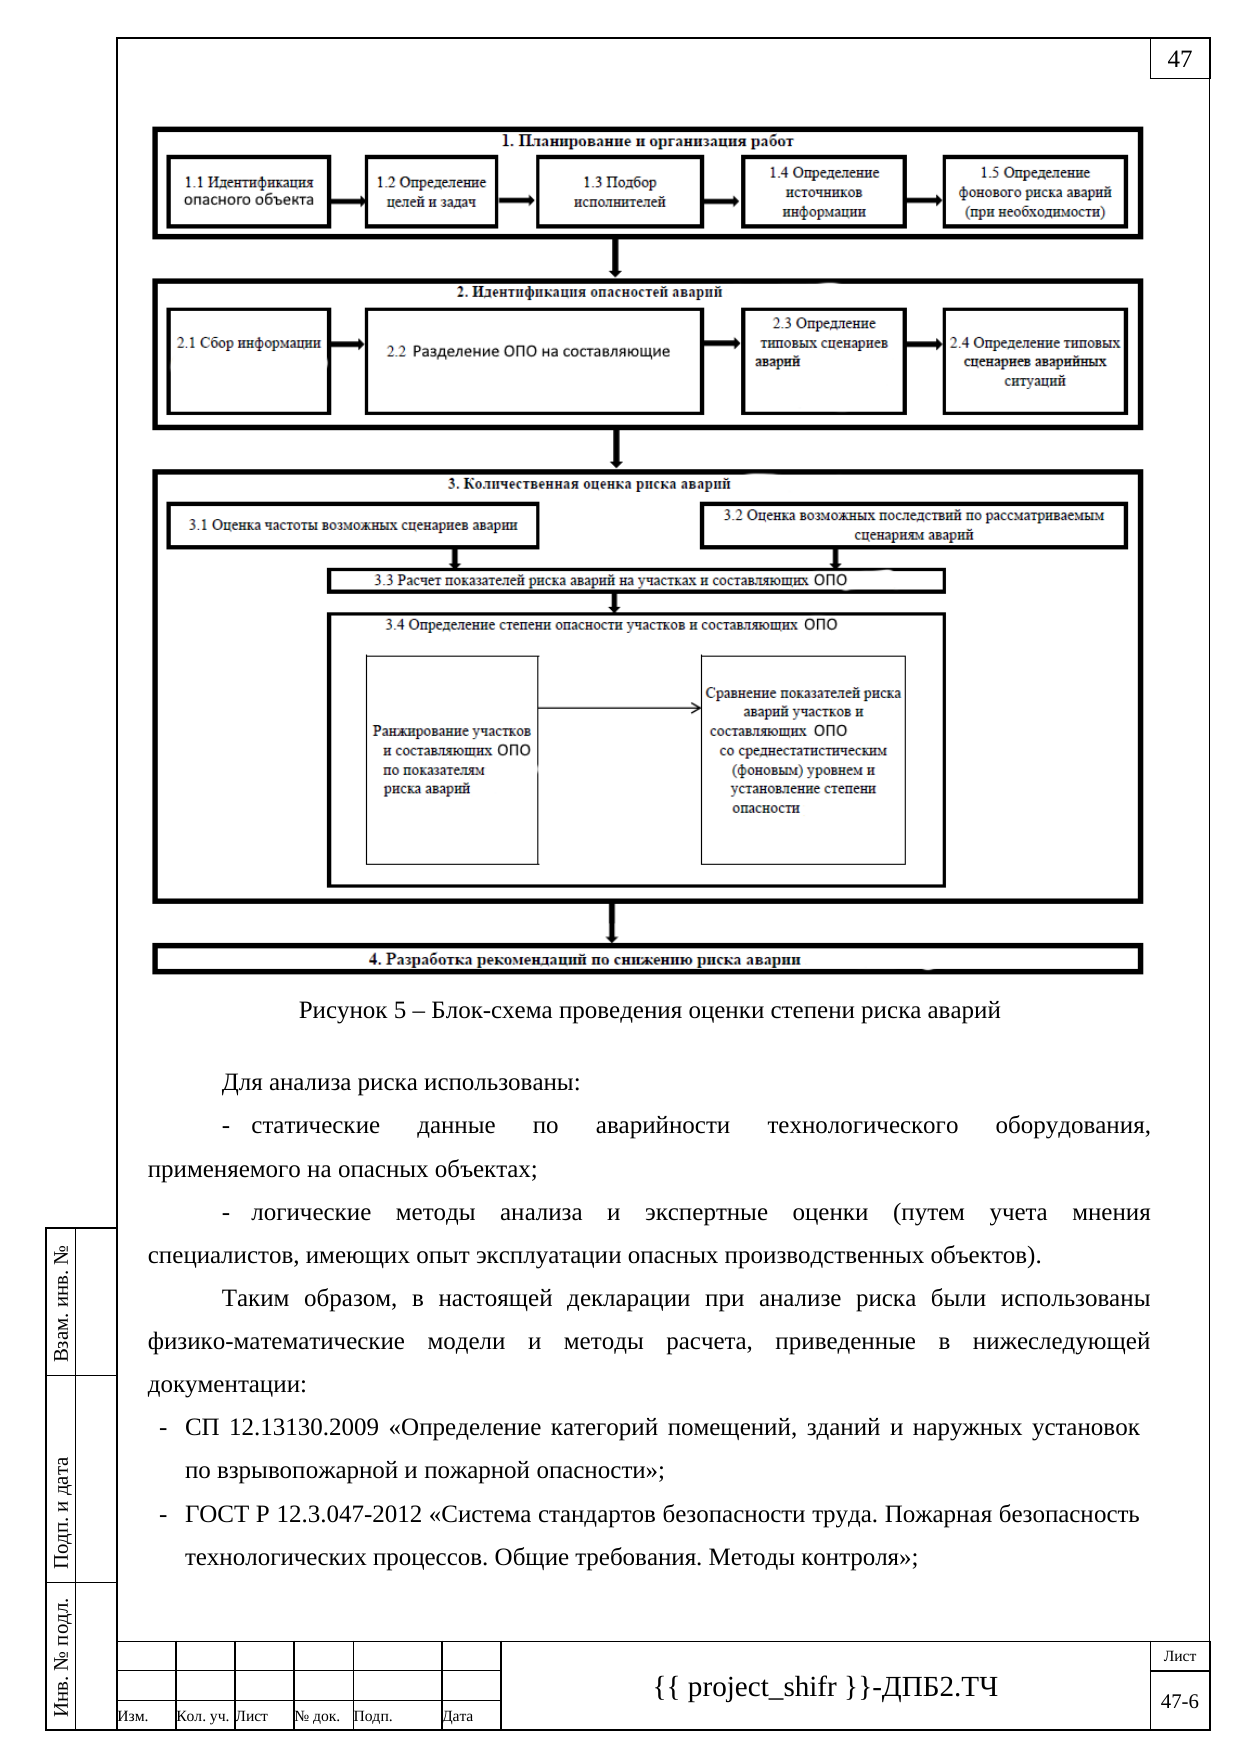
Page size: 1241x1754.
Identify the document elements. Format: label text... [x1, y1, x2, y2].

picture [147, 118, 1152, 982]
table_header [148, 1413, 173, 1499]
table_cell [148, 1499, 173, 1585]
list статические данные по аварийности технологического оборудования, применяемого на опасных объектах; [148, 1111, 1152, 1182]
table_header СП 12.13130.2009 «Определение категорий помещений, зданий и наружных установок по взрывопожарной и пожарной опасности»; [174, 1413, 1152, 1499]
text Для анализа риска использованы: [148, 1067, 1152, 1096]
text Таким образом, в настоящей декларации при анализе риска были использованы физико-математические модели и методы расчета, приведенные в нижеследующей документации: [148, 1283, 1152, 1398]
list Рисунок 5 – Блок-схема проведения оценки степени риска аварий [148, 996, 1152, 1024]
list логические методы анализа и экспертные оценки (путем учета мнения специалистов, имеющих опыт эксплуатации опасных производственных объектов). [148, 1197, 1152, 1269]
table_cell ГОСТ Р 12.3.047-2012 «Система стандартов безопасности труда. Пожарная безопасность технологических процессов. Общие требования. Методы контроля»; [174, 1499, 1152, 1585]
